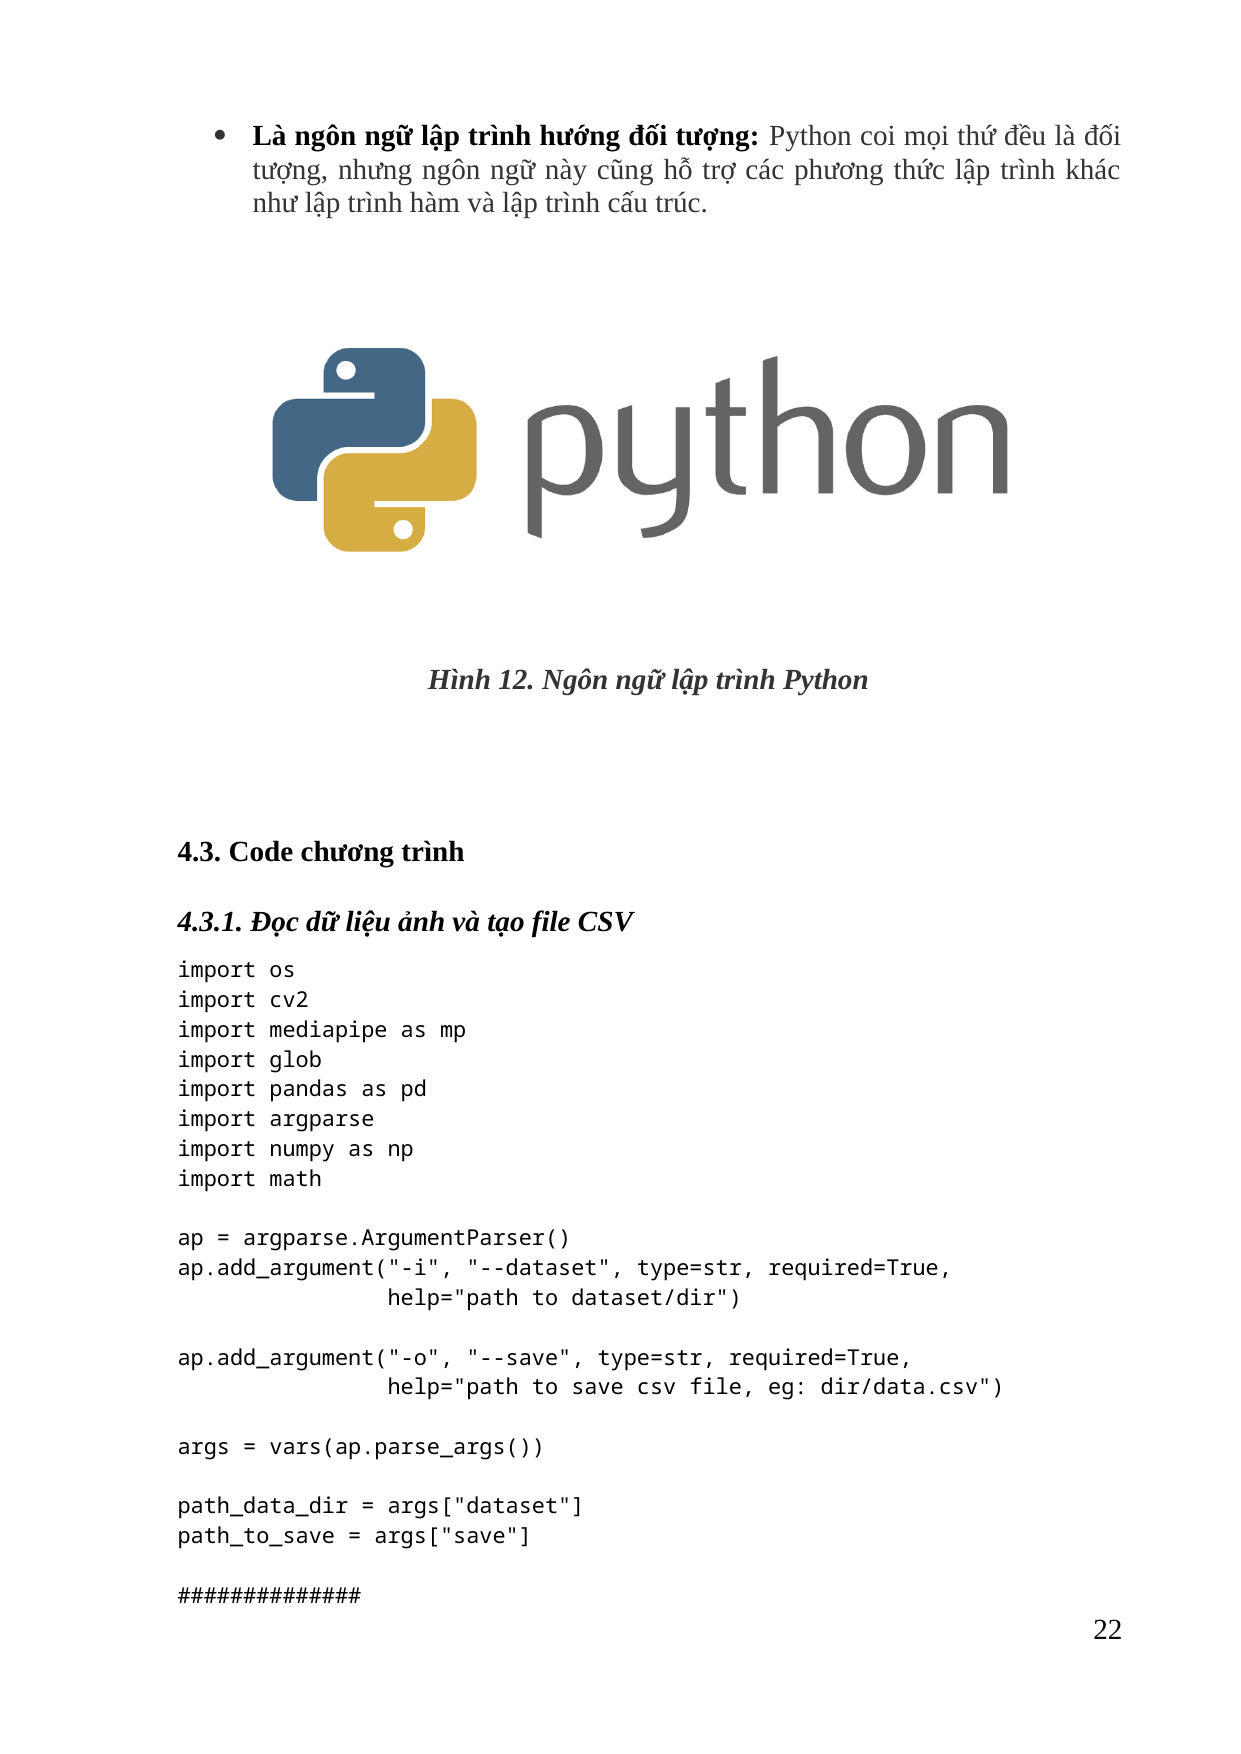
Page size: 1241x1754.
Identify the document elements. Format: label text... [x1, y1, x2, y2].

text ap = argparse.ArgumentParser() [177, 1222, 1122, 1252]
subtitle 4.3.1. Đọc dữ liệu ảnh và tạo file CSV [177, 904, 1122, 937]
text help="path to save csv file, eg: dir/data.csv") [177, 1371, 1122, 1401]
subtitle 4.3. Code chương trình [177, 834, 1122, 868]
text import os [177, 954, 1122, 984]
list Là ngôn ngữ lập trình hướng đối tượng: Python coi mọi thứ đều là đối tượng, nhưng ngôn ngữ này cũng hỗ trợ các phương thức lập trình khác như lập trình hàm và lập trình cấu trúc. [215, 118, 1122, 219]
text args = vars(ap.parse_args()) [177, 1431, 1122, 1461]
text import pandas as pd [177, 1073, 1122, 1103]
text ############## [177, 1580, 1122, 1609]
text import glob [177, 1043, 1122, 1073]
text ap.add_argument("-i", "--dataset", type=str, required=True, [177, 1252, 1122, 1282]
text ap.add_argument("-o", "--save", type=str, required=True, [177, 1341, 1122, 1371]
text path_to_save = args["save"] [177, 1520, 1122, 1550]
text Hình 12. Ngôn ngữ lập trình Python [177, 663, 1122, 696]
picture [177, 252, 1123, 663]
text import mediapipe as mp [177, 1014, 1122, 1043]
text import numpy as np [177, 1133, 1122, 1163]
text import cv2 [177, 984, 1122, 1014]
text import math [177, 1163, 1122, 1192]
text import argparse [177, 1103, 1122, 1133]
text path_data_dir = args["dataset"] [177, 1490, 1122, 1520]
text help="path to dataset/dir") [177, 1282, 1122, 1312]
